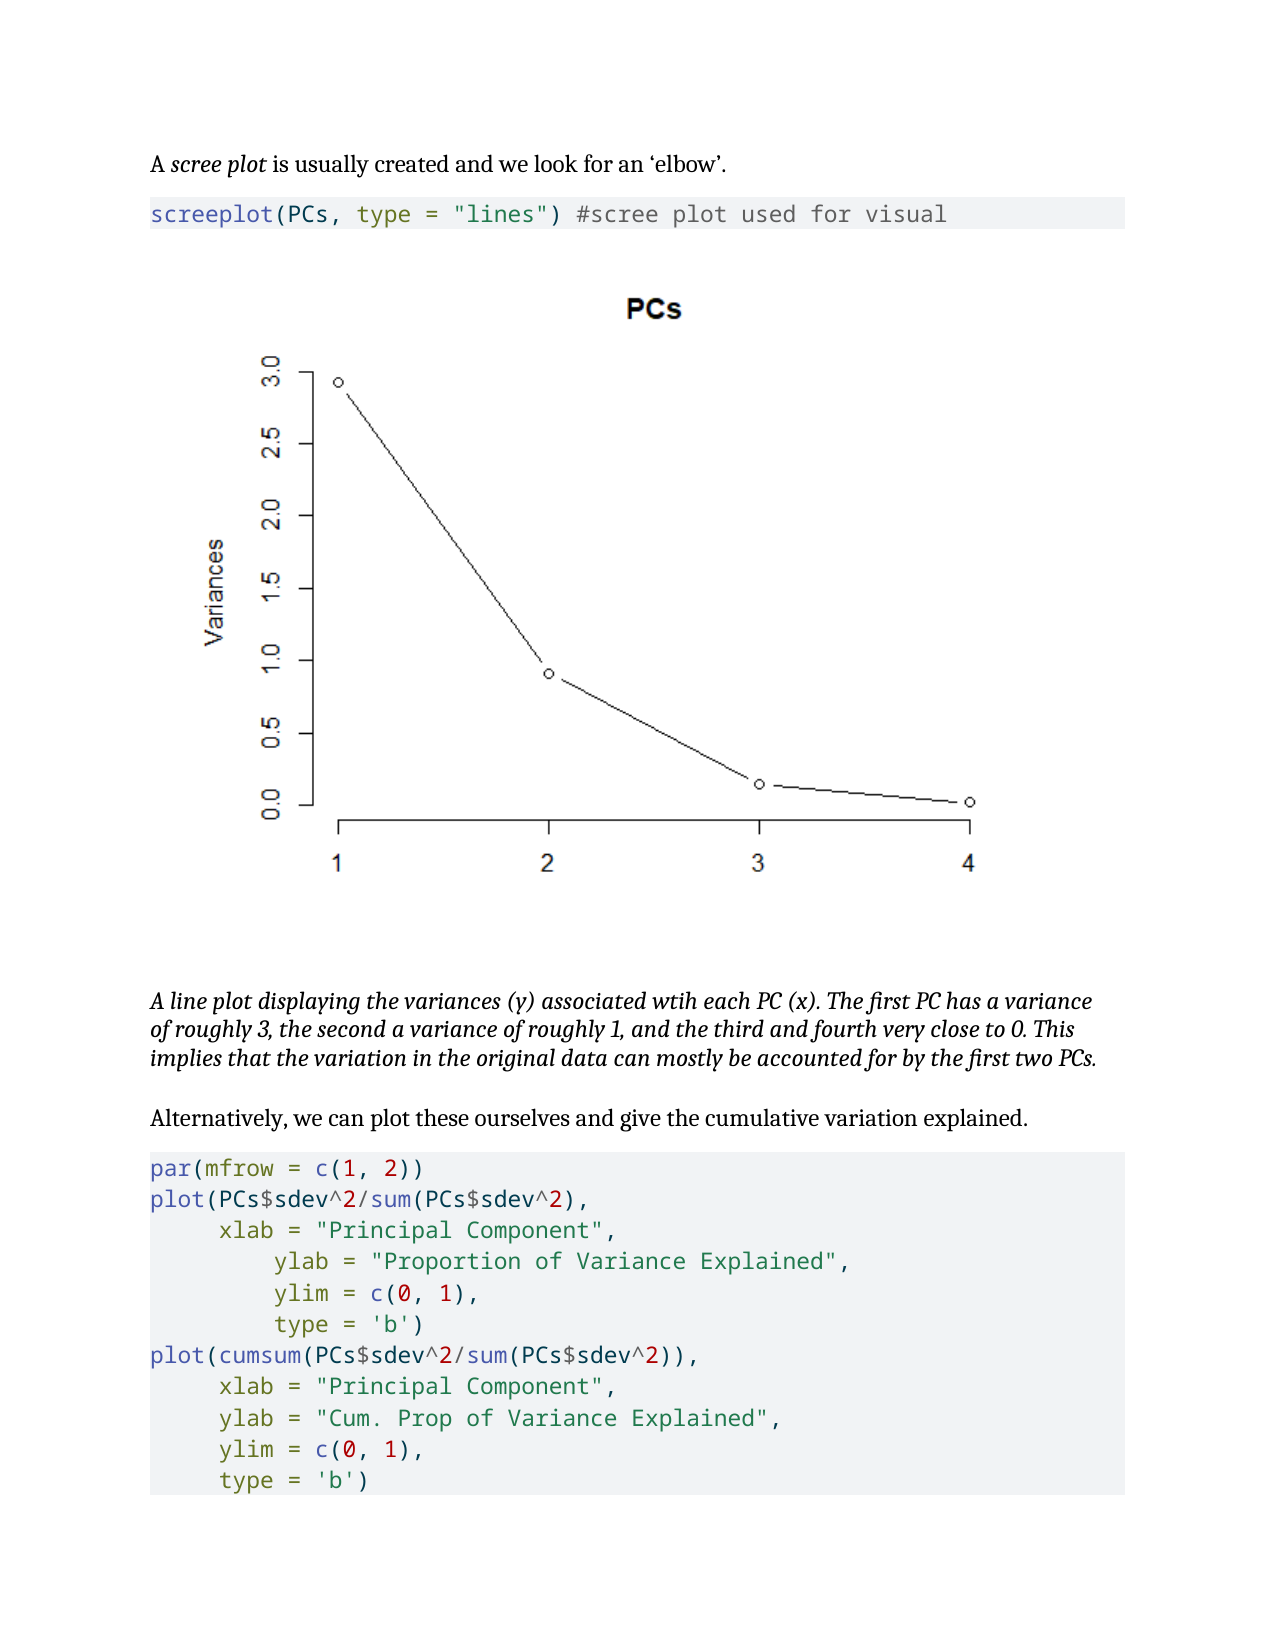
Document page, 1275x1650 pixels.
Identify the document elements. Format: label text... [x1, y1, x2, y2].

picture [196, 249, 1056, 966]
text par(mfrow = c(1, 2)) plot(PCs$sdev^2/sum(PCs$sdev^2), xlab = "Principal Component", ylab = "Proportion of Variance Explained", ylim = c(0, 1), type = 'b') plot(cumsum(PCs$sdev^2/sum(PCs$sdev^2)), xlab = "Principal Component", ylab = "Cum. Prop of Variance Explained", ylim = c(0, 1), type = 'b') [370, 1152, 1125, 1495]
text A scree plot is usually created and we look for an ‘elbow’. [150, 150, 1125, 179]
text Alternatively, we can plot these ourselves and give the cumulative variation explained. [150, 1104, 1125, 1133]
table_header A line plot displaying the variances (y) associated wtih each PC (x). The first PC has a variance of roughly 3, the second a variance of roughly 1, and the third and fourth very close to 0. This implies that the variation in the original data can mostly be accounted for by the first two PCs. [139, 250, 1114, 1085]
text screeplot(PCs, type = "lines") #scree plot used for visual [150, 197, 1125, 229]
